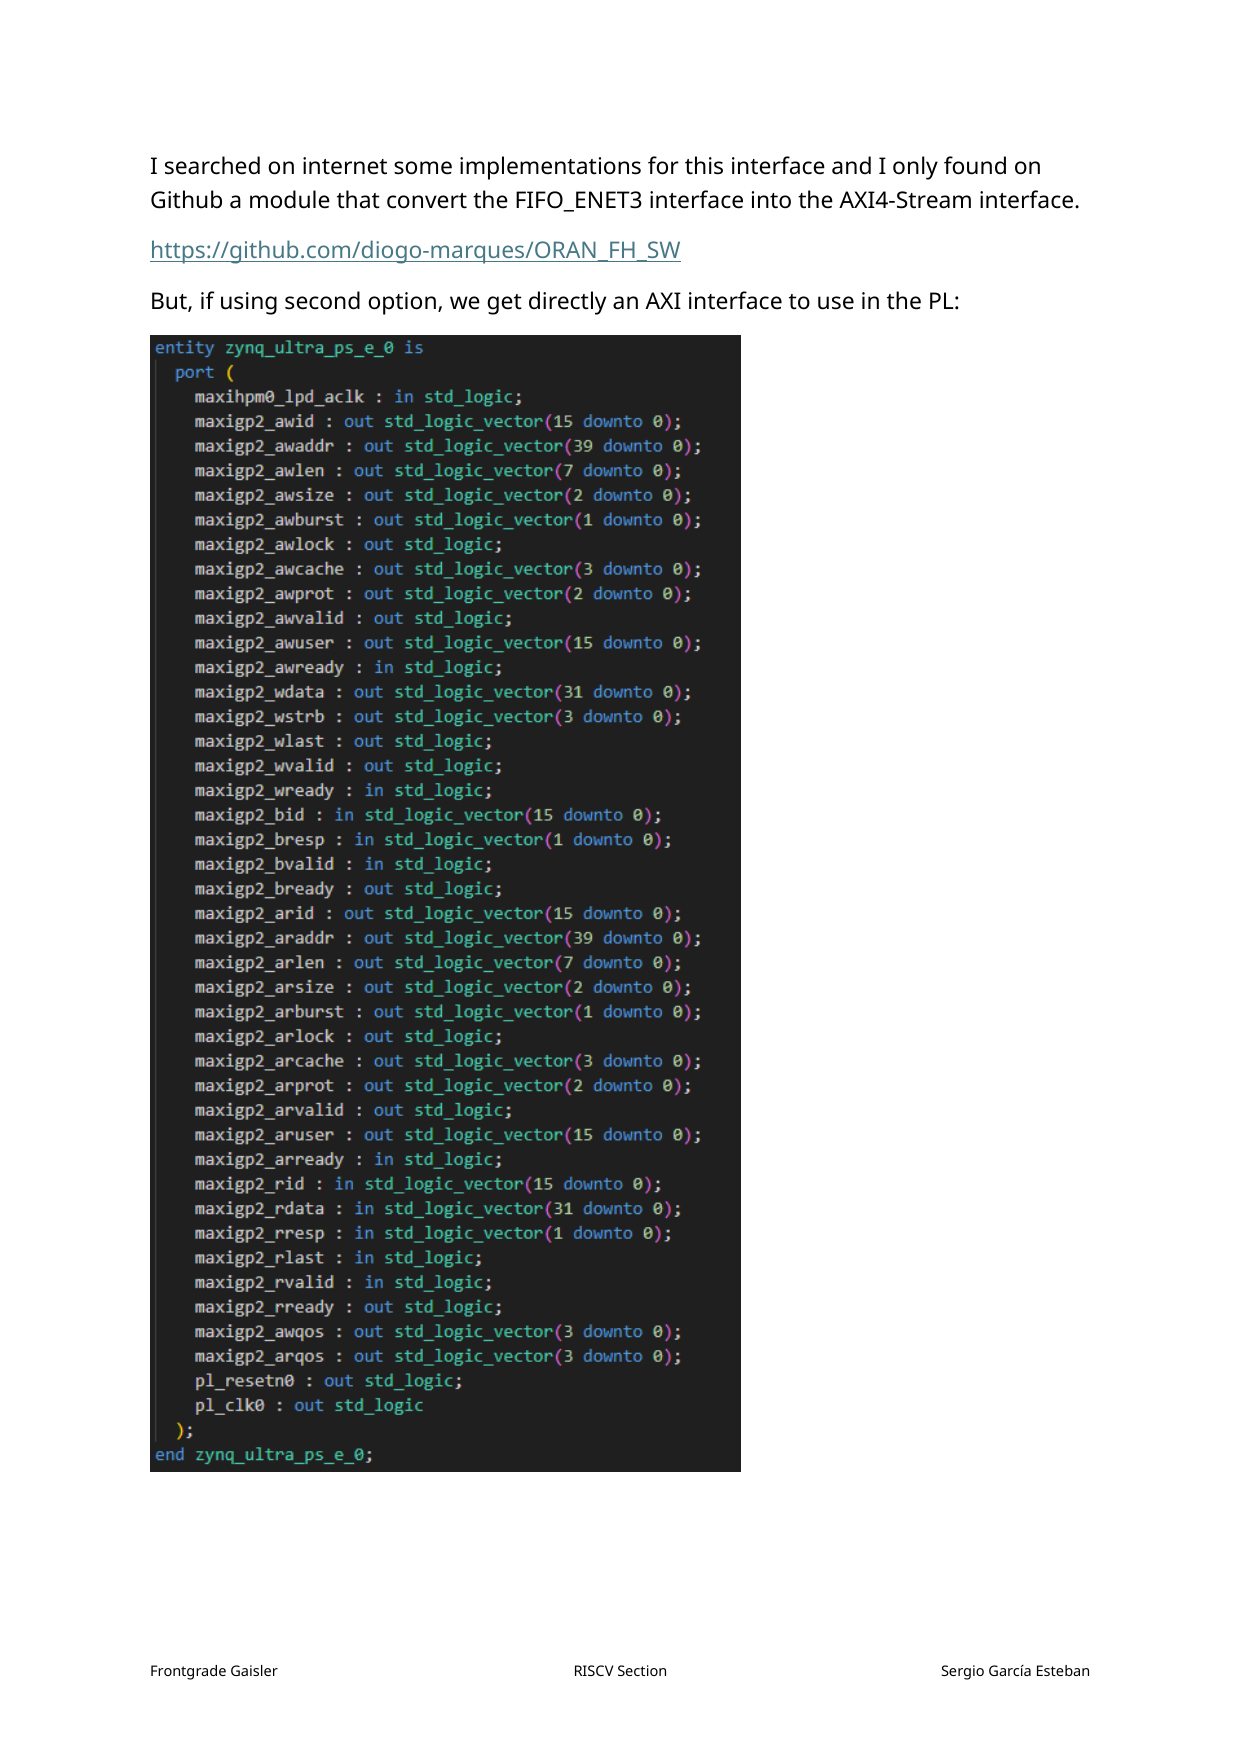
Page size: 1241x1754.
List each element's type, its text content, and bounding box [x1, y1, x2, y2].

picture [150, 335, 741, 1472]
text https://github.com/diogo-marques/ORAN_FH_SW [150, 234, 1090, 265]
text But, if using second option, we get directly an AXI interface to use in the PL: [150, 284, 1090, 316]
text I searched on internet some implementations for this interface and I only found on Github a module that convert the FIFO_ENET3 interface into the AXI4-Stream interface. [150, 150, 1090, 215]
